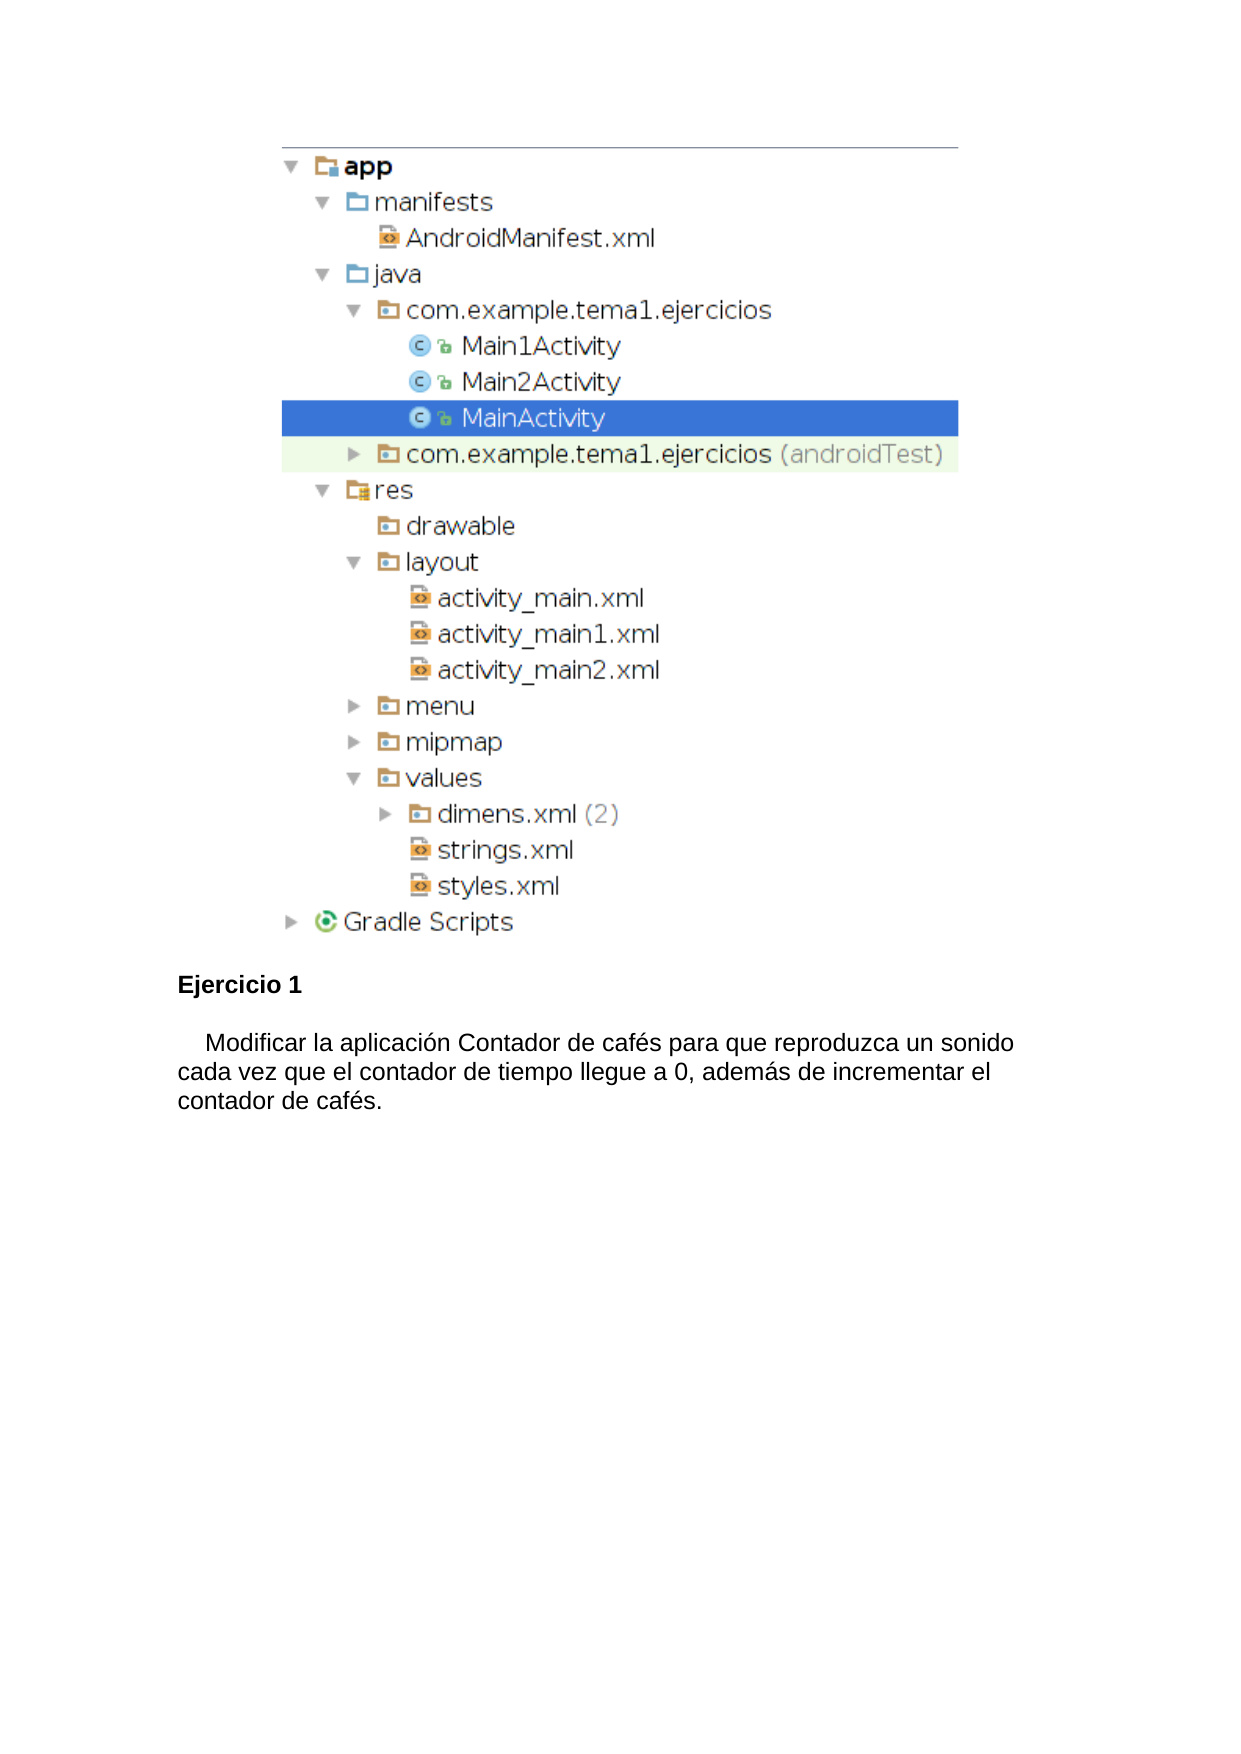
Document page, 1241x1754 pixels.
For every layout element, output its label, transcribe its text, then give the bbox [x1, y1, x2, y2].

picture [281, 147, 959, 942]
text Modificar la aplicación Contador de cafés para que reproduzca un sonido cada vez que el contador de tiempo llegue a 0, además de incrementar el contador de cafés. [177, 1028, 1063, 1115]
text Ejercicio 1 [177, 971, 1063, 999]
